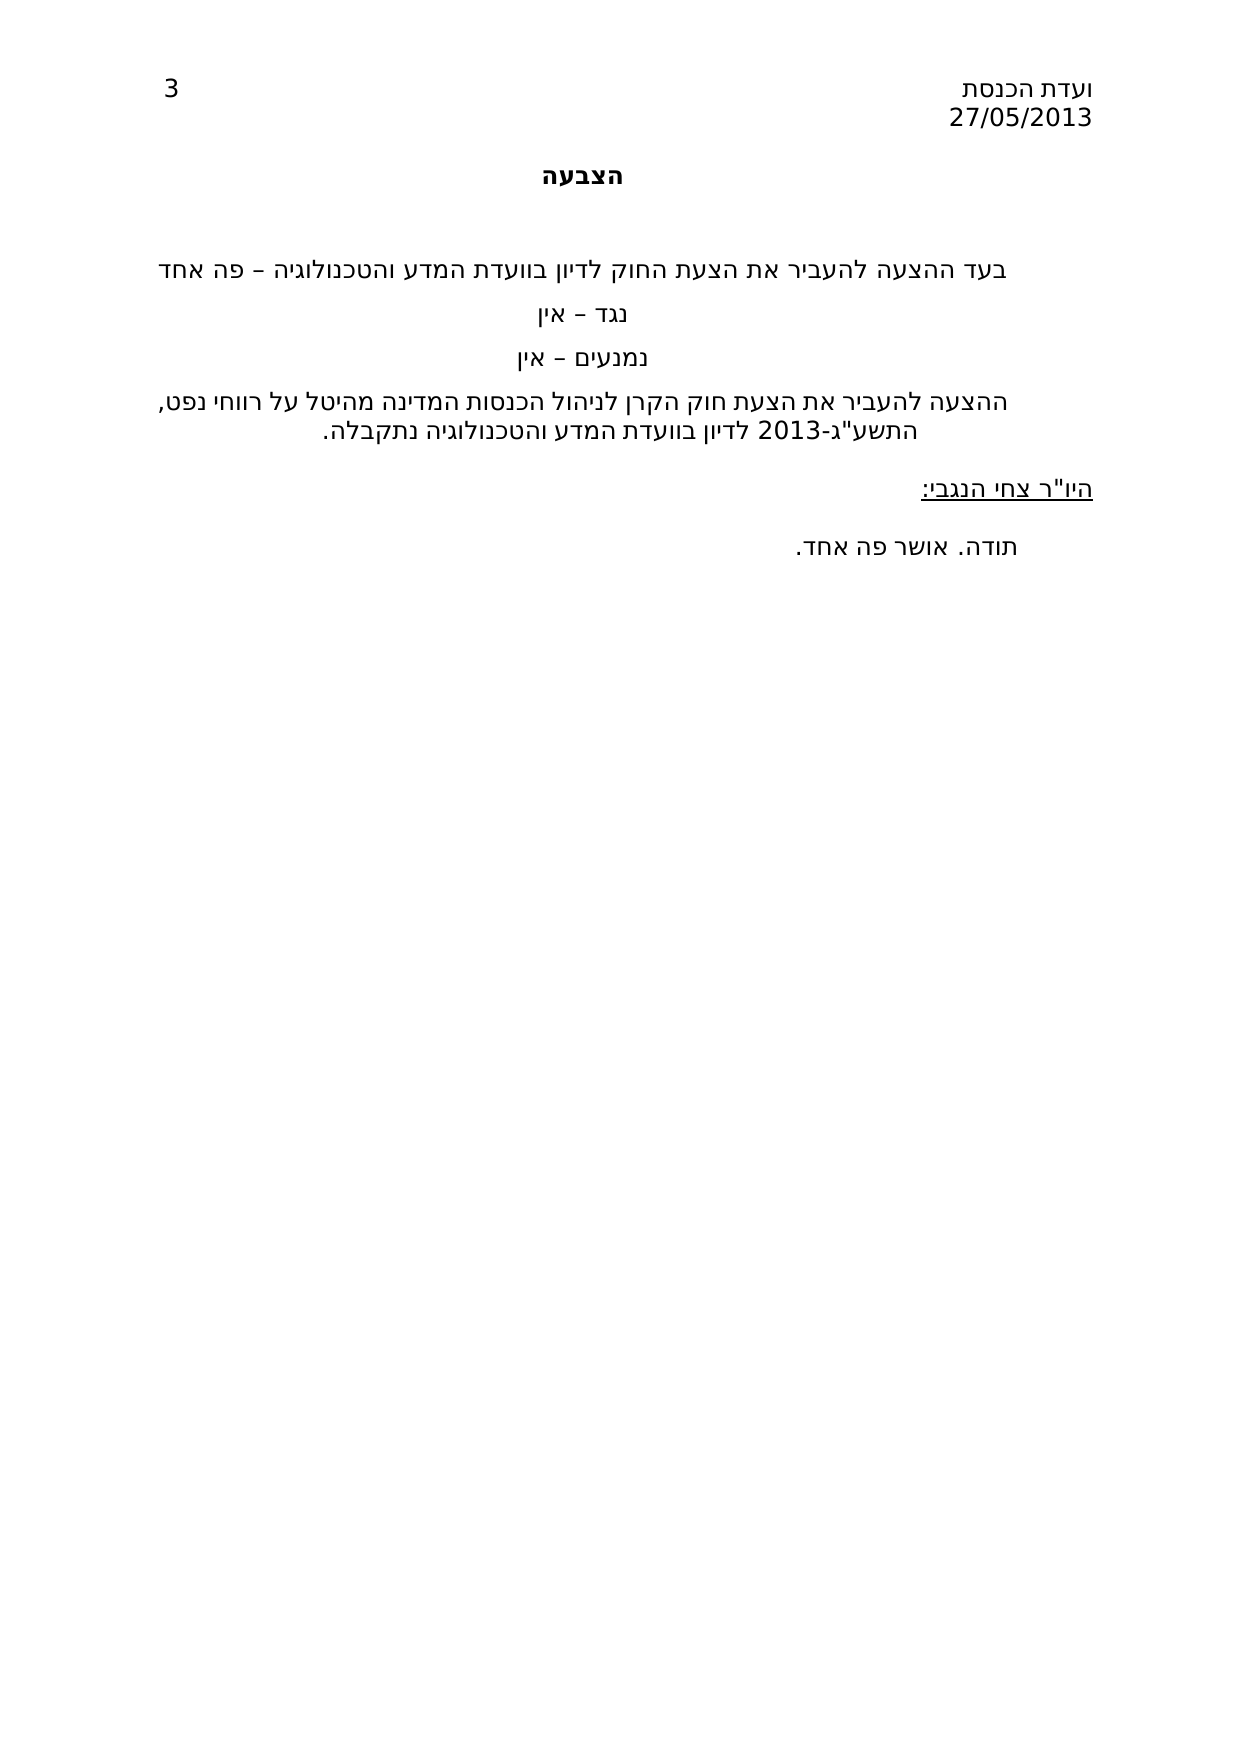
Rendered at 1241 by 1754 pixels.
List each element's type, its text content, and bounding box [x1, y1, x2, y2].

text נמנעים – אין [147, 343, 1093, 372]
text <היו"ר צחי הנגבי:> [147, 474, 1093, 503]
text נגד – אין [147, 299, 1093, 329]
text תודה. אושר פה אחד. [147, 532, 1093, 561]
text ההצעה להעביר את הצעת חוק הקרן לניהול הכנסות המדינה מהיטל על רווחי נפט, התשע"ג-2013 לדיון בוועדת המדע והטכנולוגיה נתקבלה. [147, 387, 1093, 445]
text בעד ההצעה להעביר את הצעת החוק לדיון בוועדת המדע והטכנולוגיה – פה אחד [147, 256, 1093, 285]
text הצבעה [147, 161, 1093, 190]
